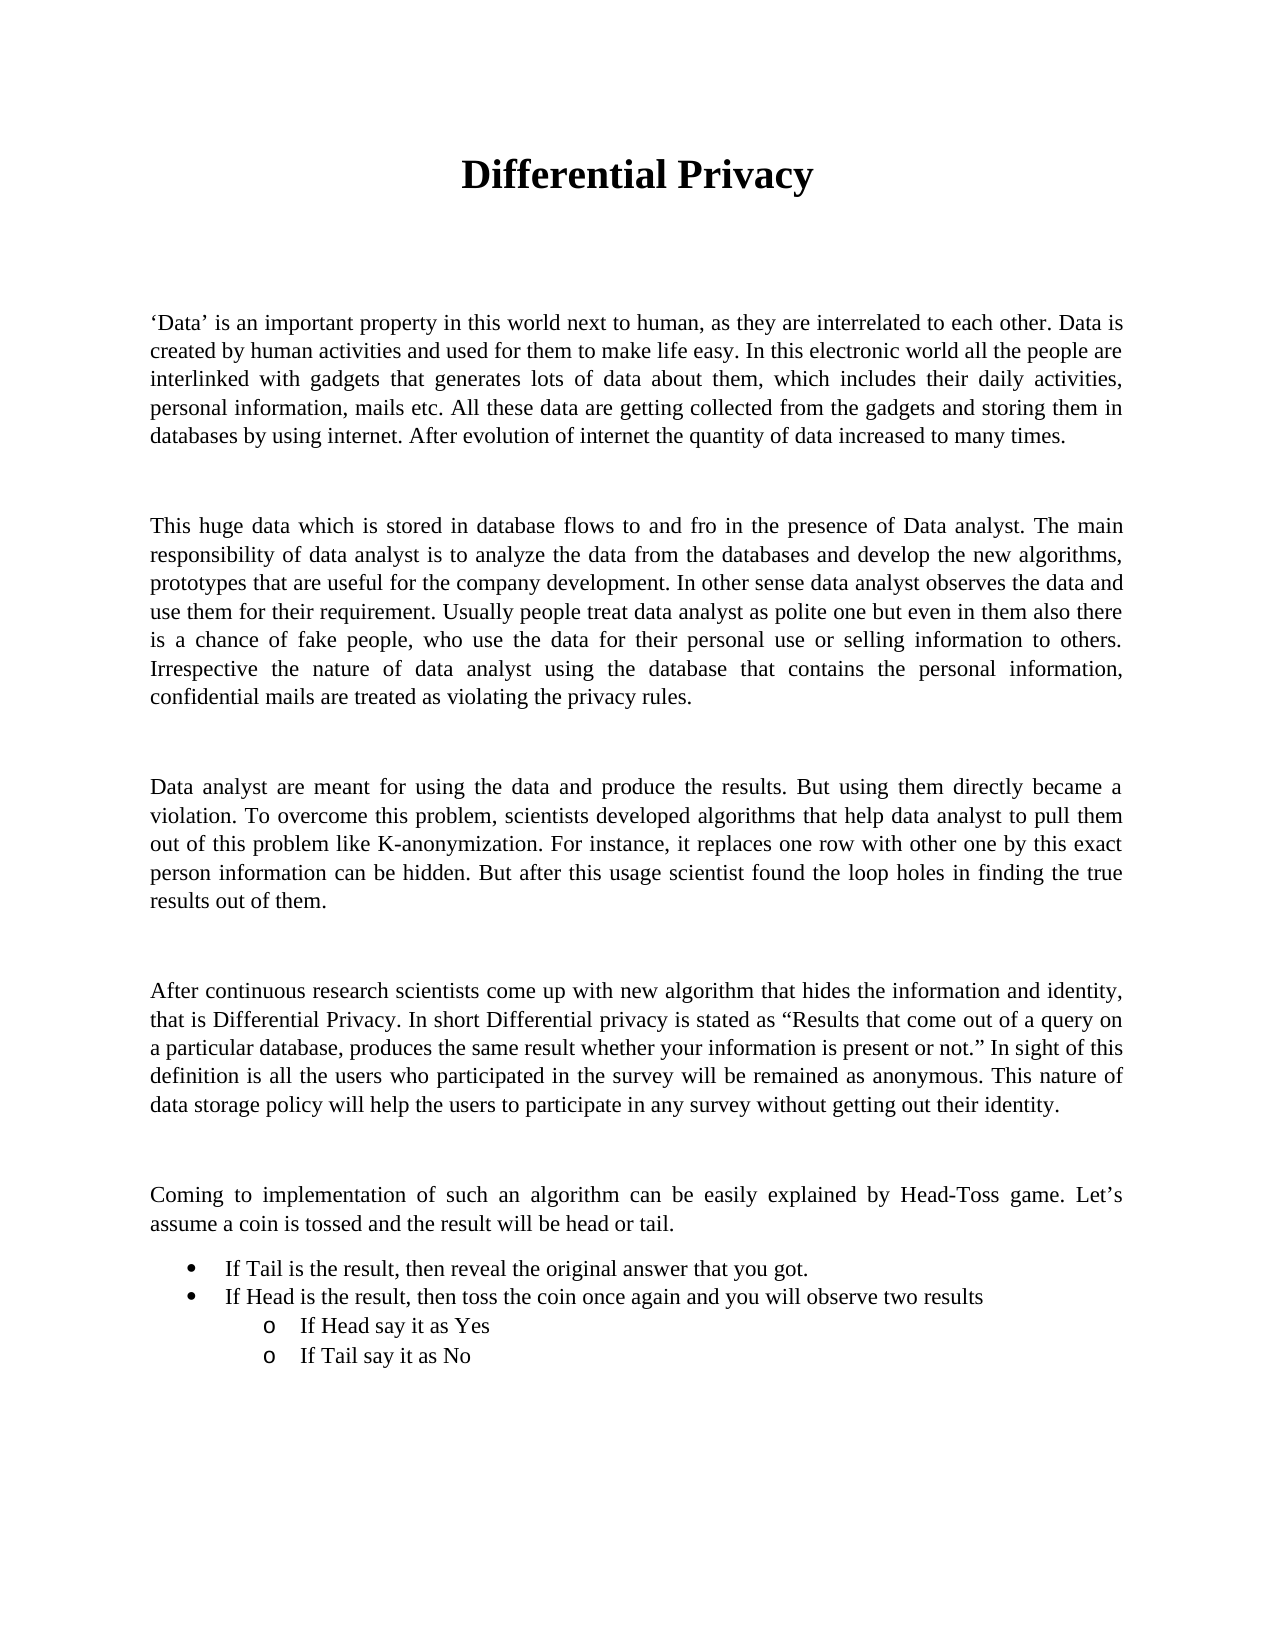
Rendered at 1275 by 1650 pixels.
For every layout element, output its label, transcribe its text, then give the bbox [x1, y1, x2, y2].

text Data analyst are meant for using the data and produce the results. But using them directly became a violation. To overcome this problem, scientists developed algorithms that help data analyst to pull them out of this problem like K-anonymization. For instance, it replaces one row with other one by this exact person information can be hidden. But after this usage scientist found the loop holes in finding the true results out of them. [150, 773, 1125, 913]
text This huge data which is stored in database flows to and fro in the presence of Data analyst. The main responsibility of data analyst is to analyze the data from the databases and develop the new algorithms, prototypes that are useful for the company development. In other sense data analyst observes the data and use them for their requirement. Usually people treat data analyst as polite one but even in them also there is a chance of fake people, who use the data for their personal use or selling information to others. Irrespective the nature of data analyst using the database that contains the personal information, confidential mails are treated as violating the privacy rules. [150, 512, 1125, 709]
list If Head is the result, then toss the coin once again and you will observe two results [187, 1283, 1125, 1309]
list If Tail is the result, then reveal the original answer that you got. [187, 1255, 1125, 1281]
text After continuous research scientists come up with new algorithm that hides the information and identity, that is Differential Privacy. In short Differential privacy is stated as “Results that come out of a query on a particular database, produces the same result whether your information is present or not.” In sight of this definition is all the users who participated in the survey will be remained as anonymous. This nature of data storage policy will help the users to participate in any survey without getting out their identity. [150, 977, 1125, 1117]
list If Tail say it as No [262, 1342, 1125, 1370]
list If Head say it as Yes [262, 1312, 1125, 1340]
text Coming to implementation of such an algorithm can be easily explained by Head-Toss game. Let’s assume a coin is tossed and the result will be head or tail. [150, 1181, 1125, 1236]
text Differential Privacy [150, 150, 1125, 198]
text ‘Data’ is an important property in this world next to human, as they are interrelated to each other. Data is created by human activities and used for them to make life easy. In this electronic world all the people are interlinked with gadgets that generates lots of data about them, which includes their daily activities, personal information, mails etc. All these data are getting collected from the gadgets and storing them in databases by using internet. After evolution of internet the quantity of data increased to many times. [150, 308, 1125, 449]
